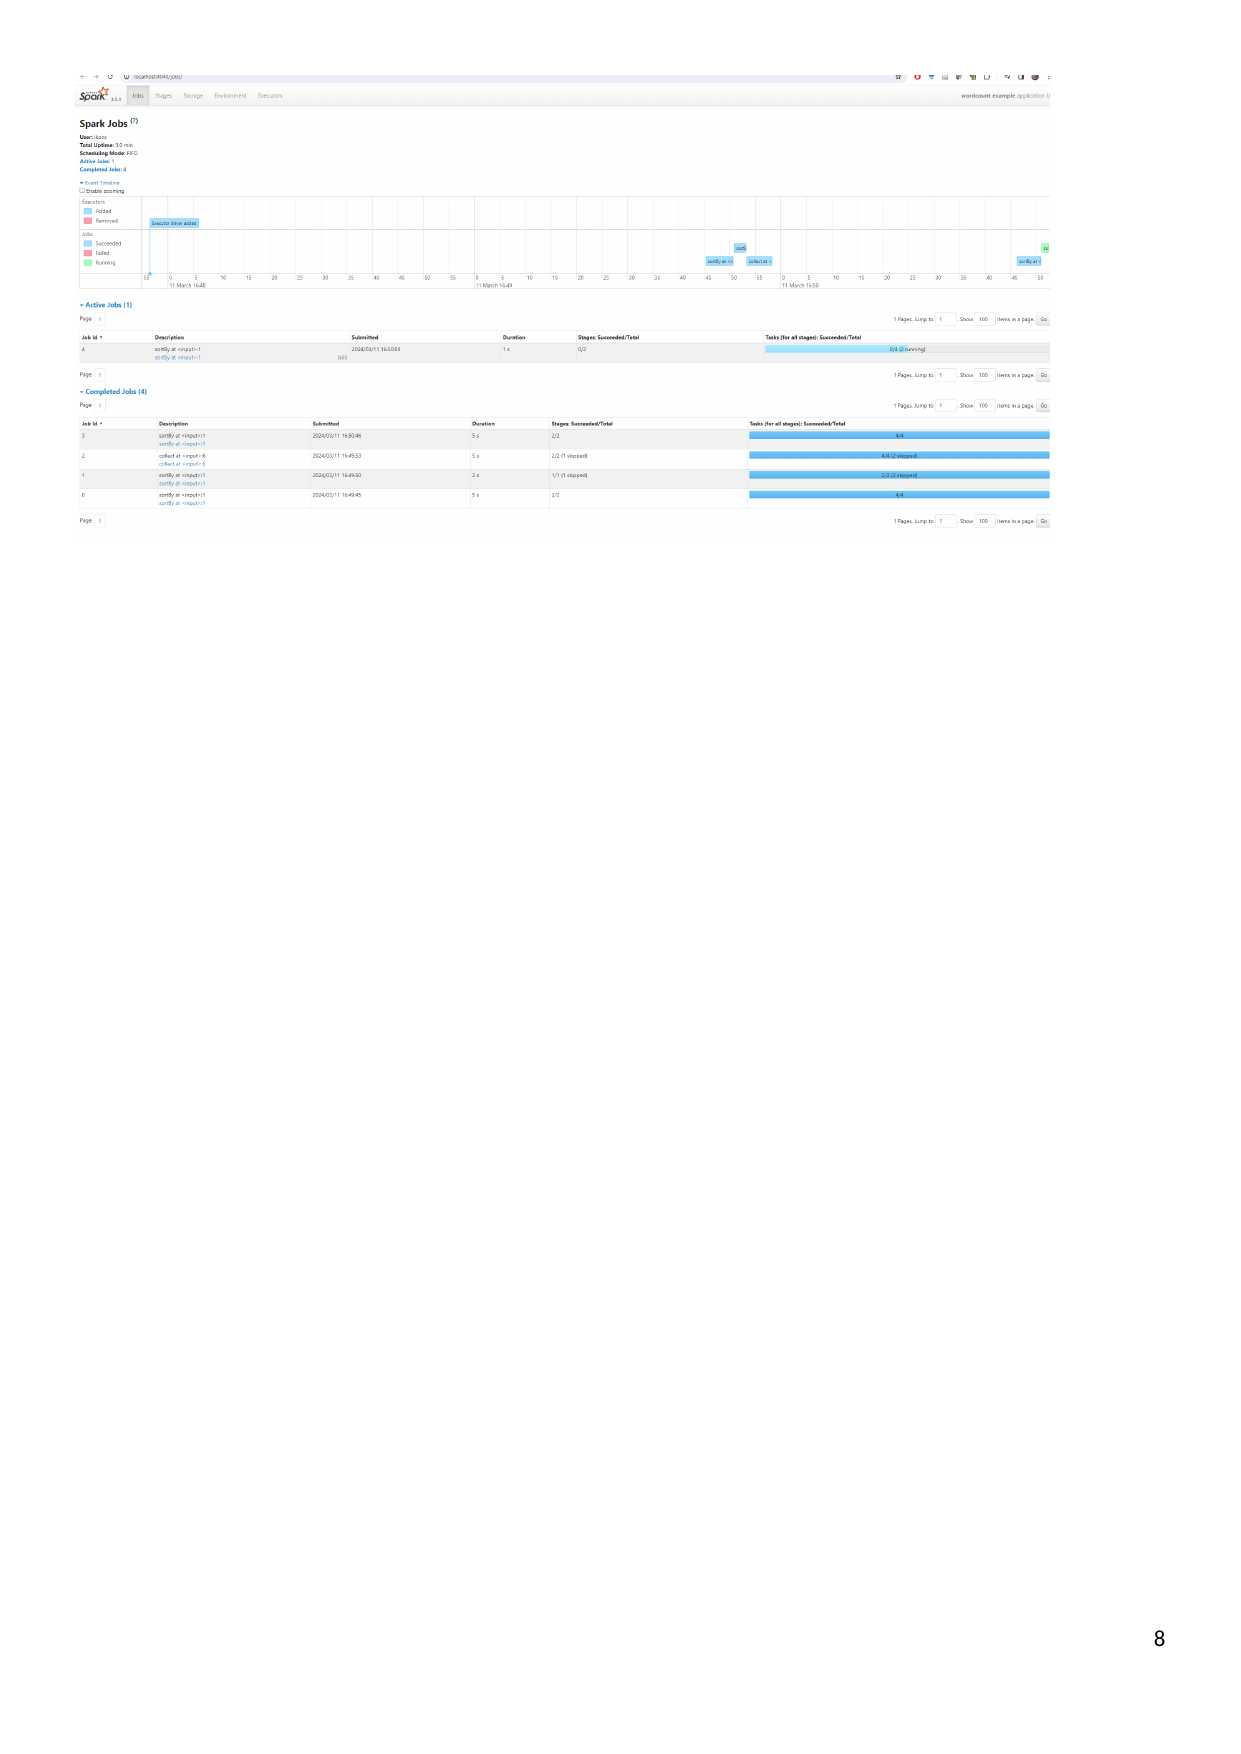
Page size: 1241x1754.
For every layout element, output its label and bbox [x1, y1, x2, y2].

picture [75, 75, 1050, 544]
